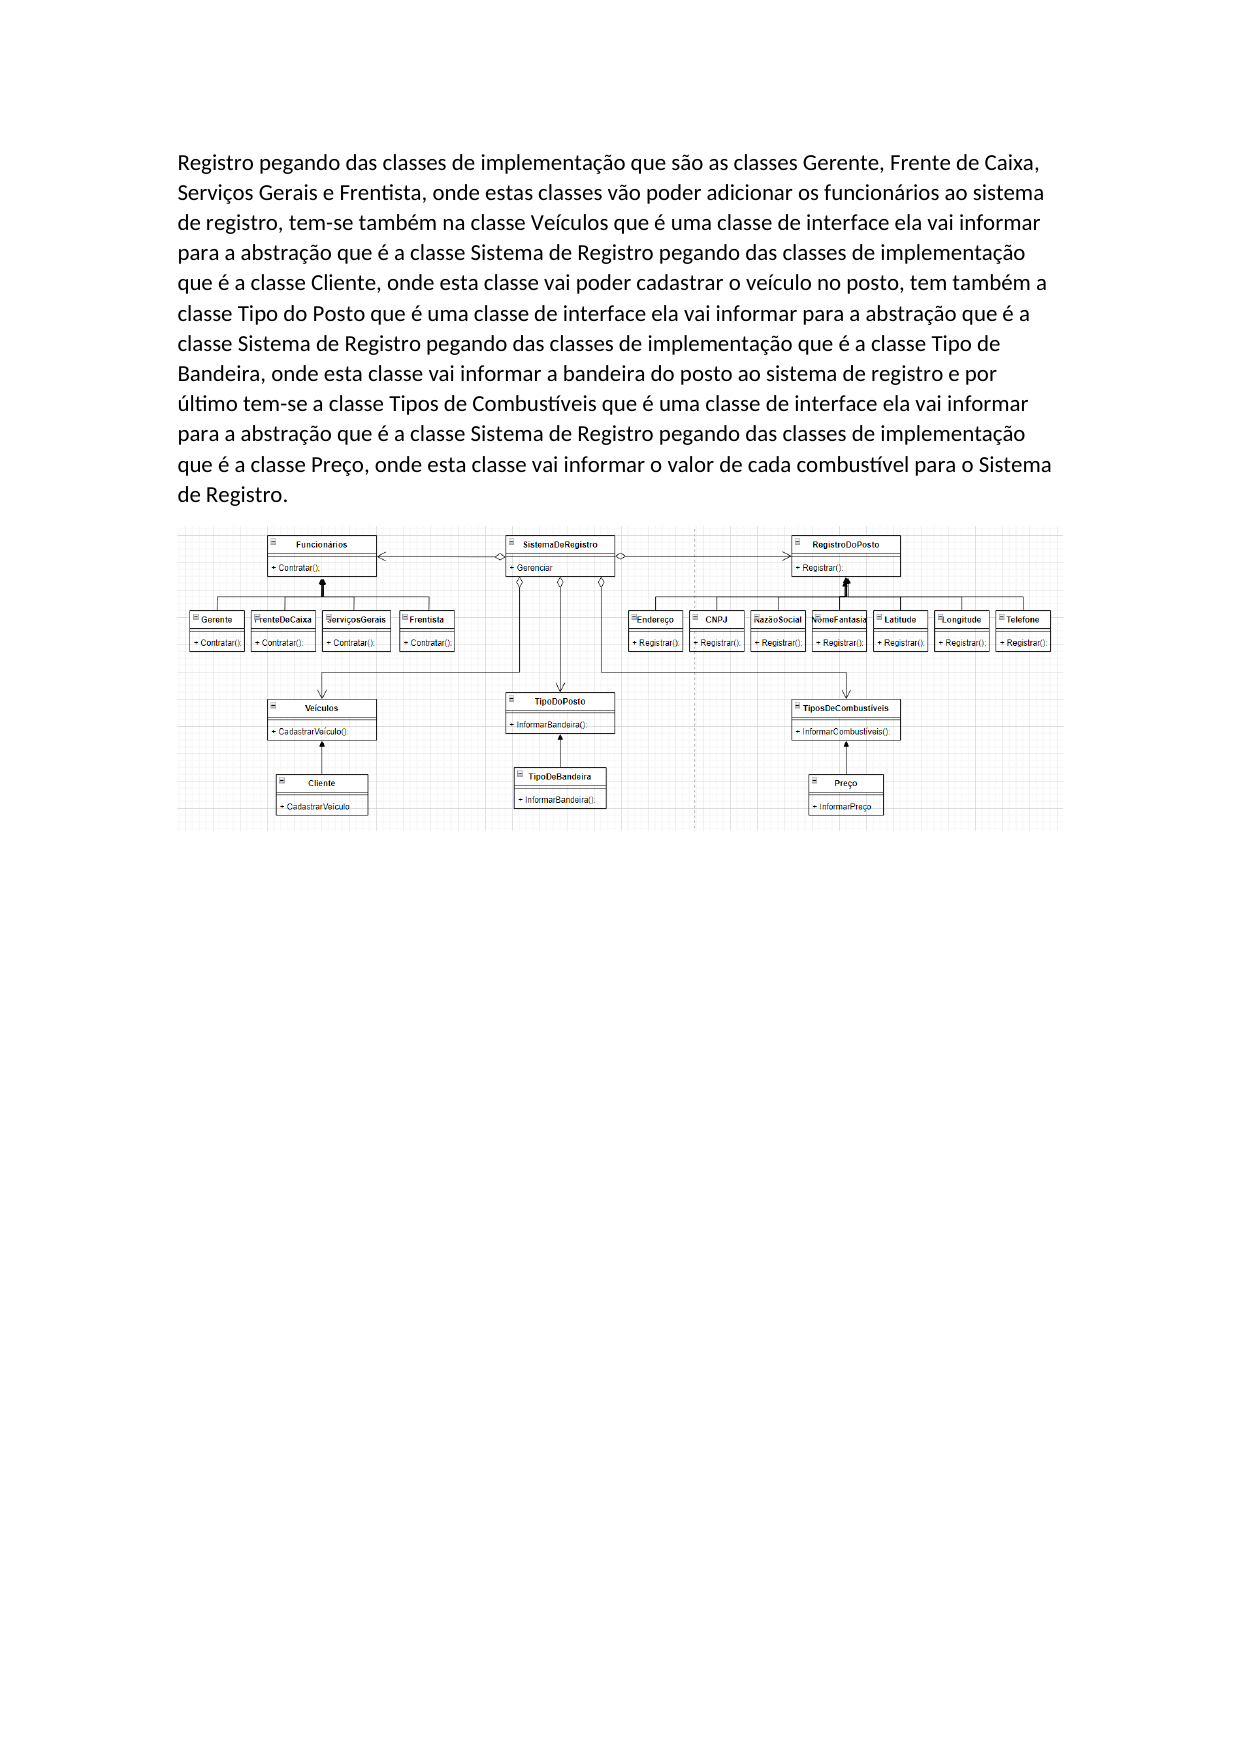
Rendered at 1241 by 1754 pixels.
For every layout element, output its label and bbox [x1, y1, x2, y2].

picture [177, 526, 1063, 831]
text [177, 148, 1063, 508]
